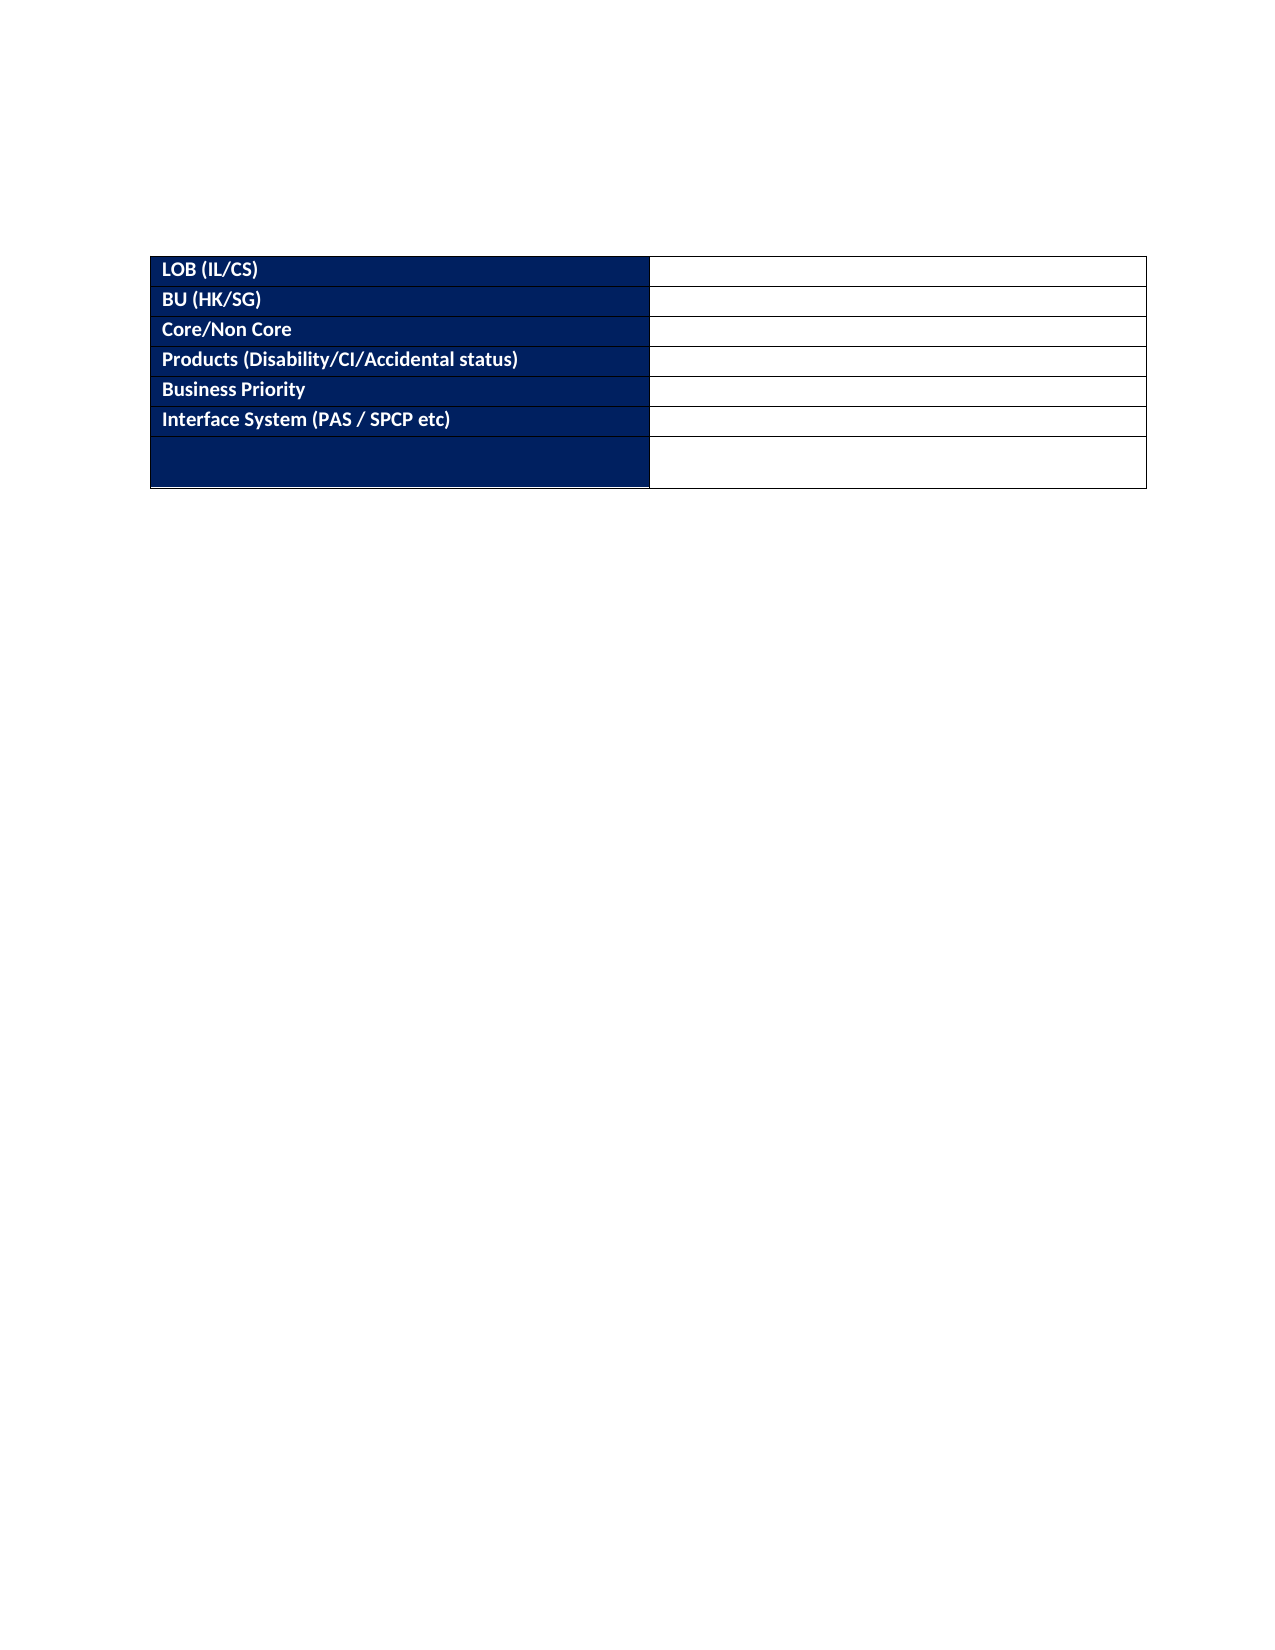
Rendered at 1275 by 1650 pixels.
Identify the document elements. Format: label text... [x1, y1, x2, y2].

table_cell [650, 287, 1146, 316]
table_cell Business Priority [151, 377, 649, 406]
table_cell [650, 377, 1146, 406]
table_cell [151, 437, 649, 487]
table_header [650, 257, 1146, 286]
table_cell Core/Non Core [151, 317, 649, 346]
table_cell [650, 437, 1146, 487]
table_cell [650, 407, 1146, 436]
table_cell [650, 347, 1146, 376]
table_cell Products (Disability/CI/Accidental status) [151, 347, 649, 376]
table_header LOB (IL/CS) [151, 257, 649, 286]
table_cell BU (HK/SG) [151, 287, 649, 316]
table_cell Interface System (PAS / SPCP etc) [151, 407, 649, 436]
table_cell [650, 317, 1146, 346]
